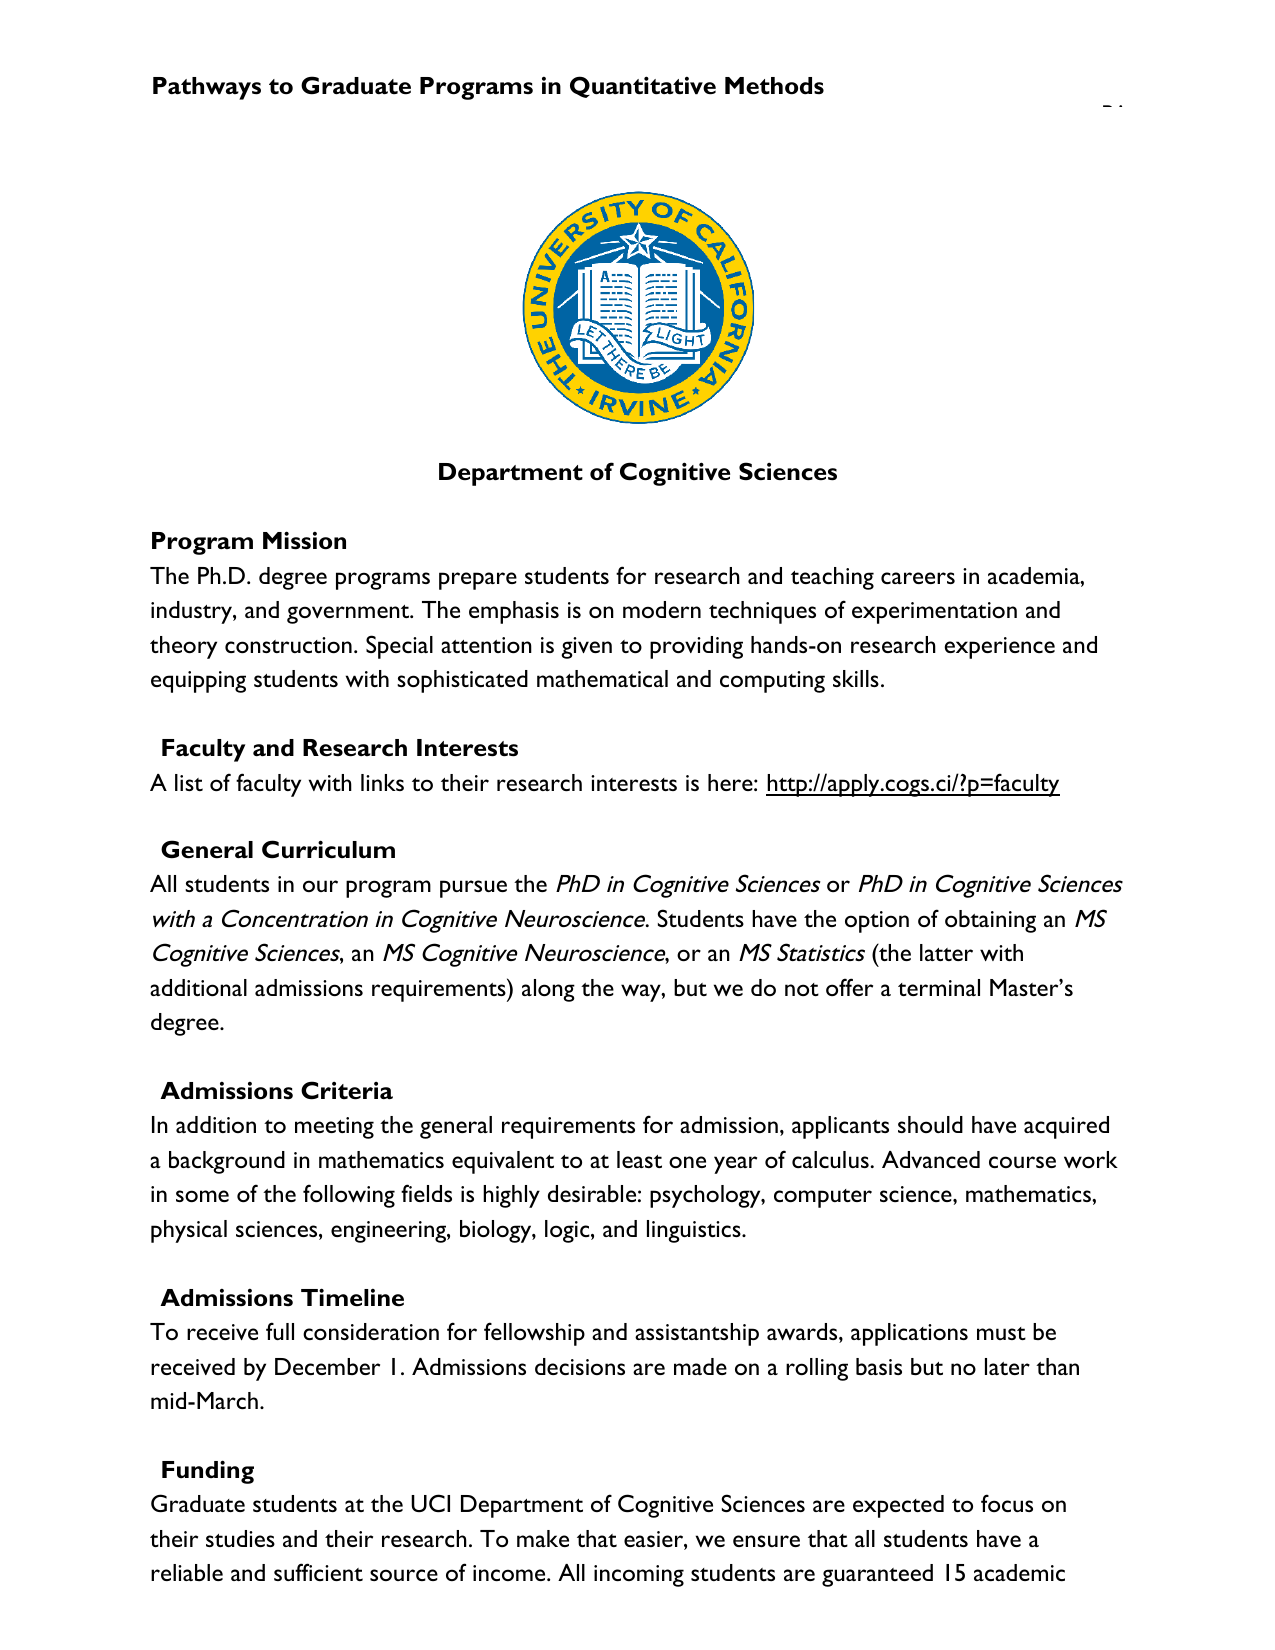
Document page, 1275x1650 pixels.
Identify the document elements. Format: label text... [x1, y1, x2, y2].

text All students in our program pursue the PhD in Cognitive Sciences or PhD in Cognitive Sciences with a Concentration in Cognitive Neuroscience. Students have the option of obtaining an MS Cognitive Sciences, an MS Cognitive Neuroscience, or an MS Statistics (the latter with additional admissions requirements) along the way, but we do not offer a terminal Master’s degree. [150, 866, 1127, 1039]
text In addition to meeting the general requirements for admission, applicants should have acquired a background in mathematics equivalent to at least one year of calculus. Advanced course work in some of the following fields is highly desirable: psychology, computer science, mathematics, physical sciences, engineering, biology, logic, and linguistics. [150, 1107, 1121, 1245]
subtitle Admissions Timeline [150, 1280, 1137, 1314]
subtitle General Curriculum [150, 832, 1137, 866]
subtitle Faculty and Research Interests [150, 731, 1137, 765]
subtitle Department of Cognitive Sciences [400, 454, 875, 489]
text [150, 1487, 1118, 1590]
subtitle Admissions Criteria [150, 1073, 1137, 1107]
text To receive full consideration for fellowship and assistantship awards, applications must be received by December 1. Admissions decisions are made on a rolling basis but no later than mid-March. [150, 1314, 1109, 1418]
text Program Mission [150, 523, 1137, 558]
text The Ph.D. degree programs prepare students for research and teaching careers in academia, industry, and government. The emphasis is on modern techniques of experimentation and theory construction. Special attention is given to providing hands-on research experience and equipping students with sophisticated mathematical and computing skills. [150, 558, 1111, 696]
picture [522, 191, 755, 424]
subtitle Funding [150, 1452, 1137, 1487]
text A list of faculty with links to their research interests is here: http://apply.cogs.ci/?p=faculty [150, 765, 1137, 799]
